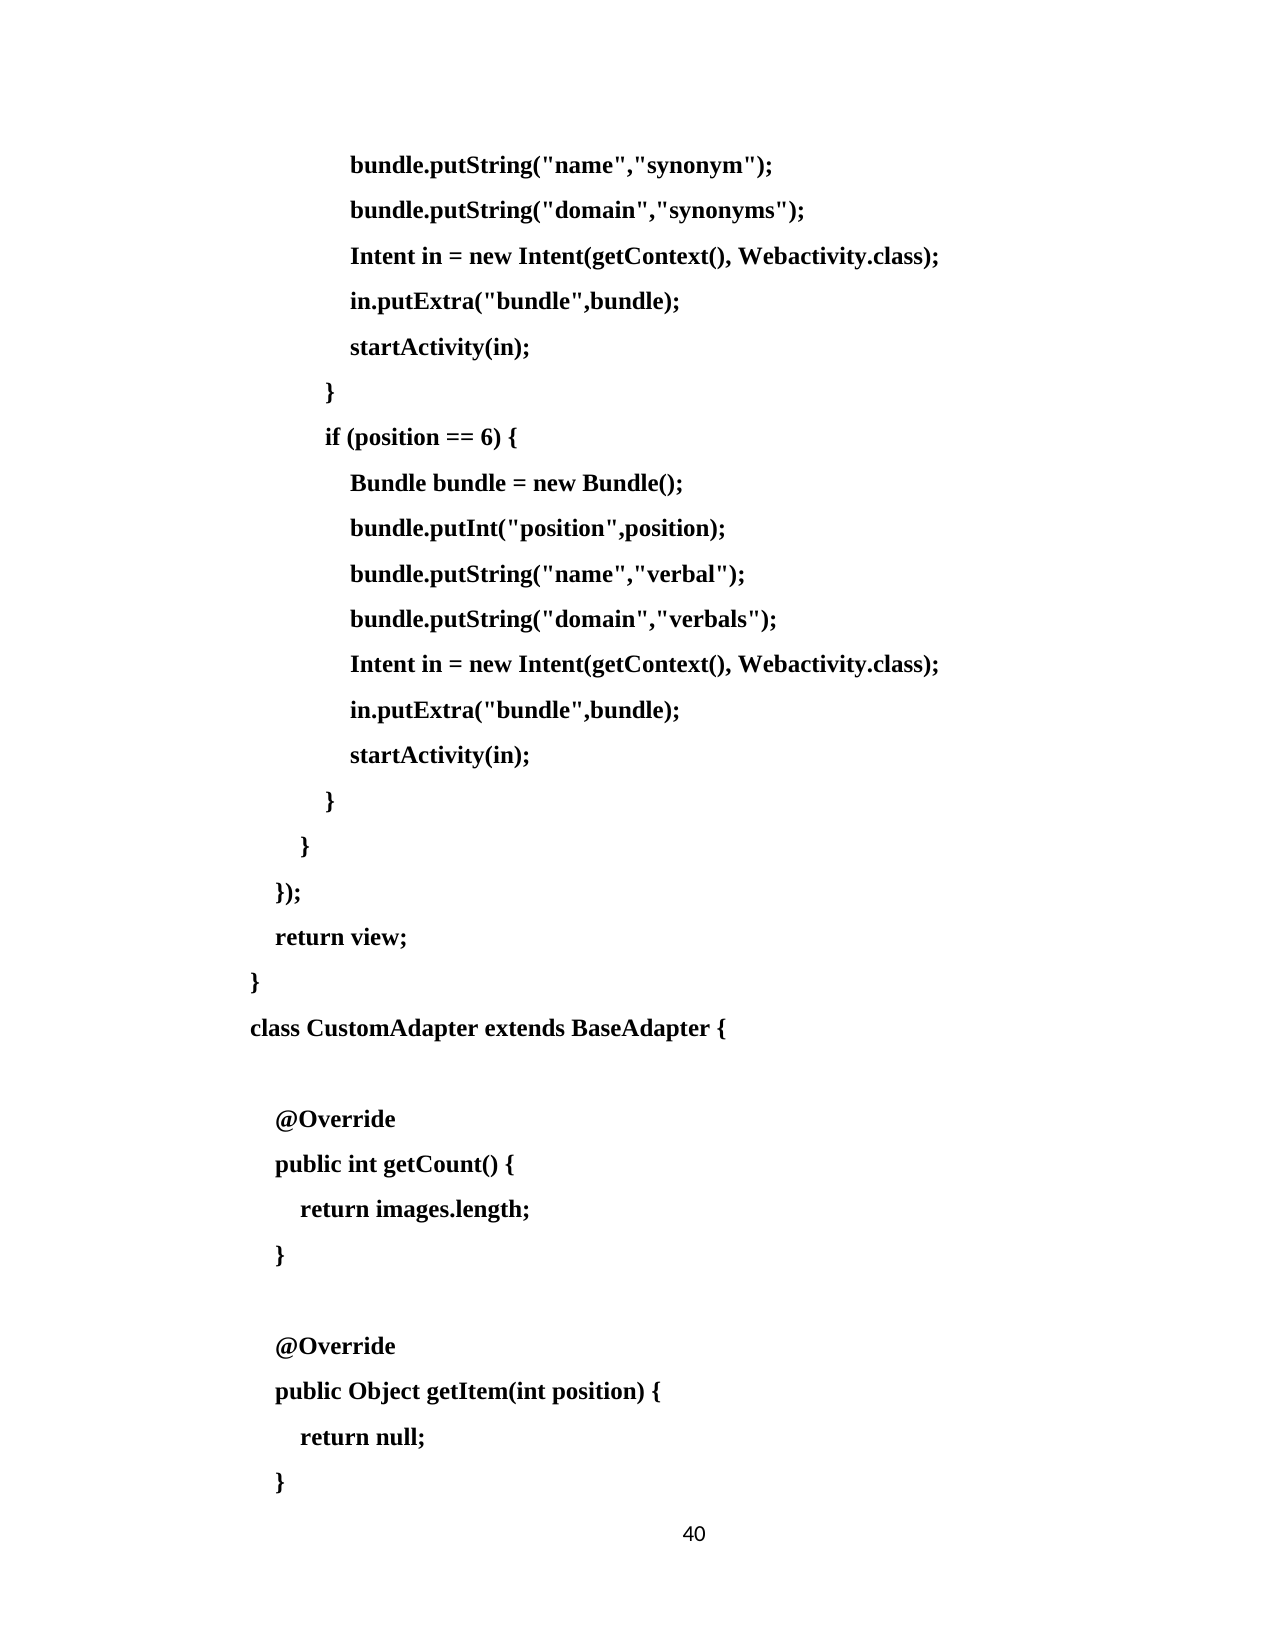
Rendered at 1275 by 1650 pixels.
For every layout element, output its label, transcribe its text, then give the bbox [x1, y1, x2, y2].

text public int getCount() { [225, 1149, 1162, 1178]
text startActivity(in); [225, 740, 1162, 769]
text bundle.putString("domain","verbals"); [225, 604, 1162, 633]
text Bundle bundle = new Bundle(); [225, 468, 1162, 497]
text } [225, 786, 1162, 814]
text bundle.putString("name","synonym"); [225, 150, 1162, 179]
text }); [225, 877, 1162, 905]
text in.putExtra("bundle",bundle); [225, 695, 1162, 724]
text } [225, 831, 1162, 860]
text startActivity(in); [225, 332, 1162, 360]
text @Override [225, 1331, 1162, 1359]
text } [225, 967, 1162, 996]
text bundle.putString("domain","synonyms"); [225, 195, 1162, 224]
text } [225, 1467, 1162, 1496]
text in.putExtra("bundle",bundle); [225, 286, 1162, 315]
text class CustomAdapter extends BaseAdapter { [225, 1013, 1162, 1042]
text bundle.putInt("position",position); [225, 513, 1162, 542]
text return null; [225, 1422, 1162, 1450]
text } [225, 377, 1162, 406]
text @Override [225, 1104, 1162, 1132]
text bundle.putString("name","verbal"); [225, 559, 1162, 587]
text } [225, 1240, 1162, 1269]
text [225, 241, 1162, 269]
text if (position == 6) { [225, 422, 1162, 451]
text return view; [225, 922, 1162, 951]
text return images.length; [225, 1194, 1162, 1223]
text Intent in = new Intent(getContext(), Webactivity.class); [225, 649, 1162, 678]
text public Object getItem(int position) { [225, 1376, 1162, 1405]
